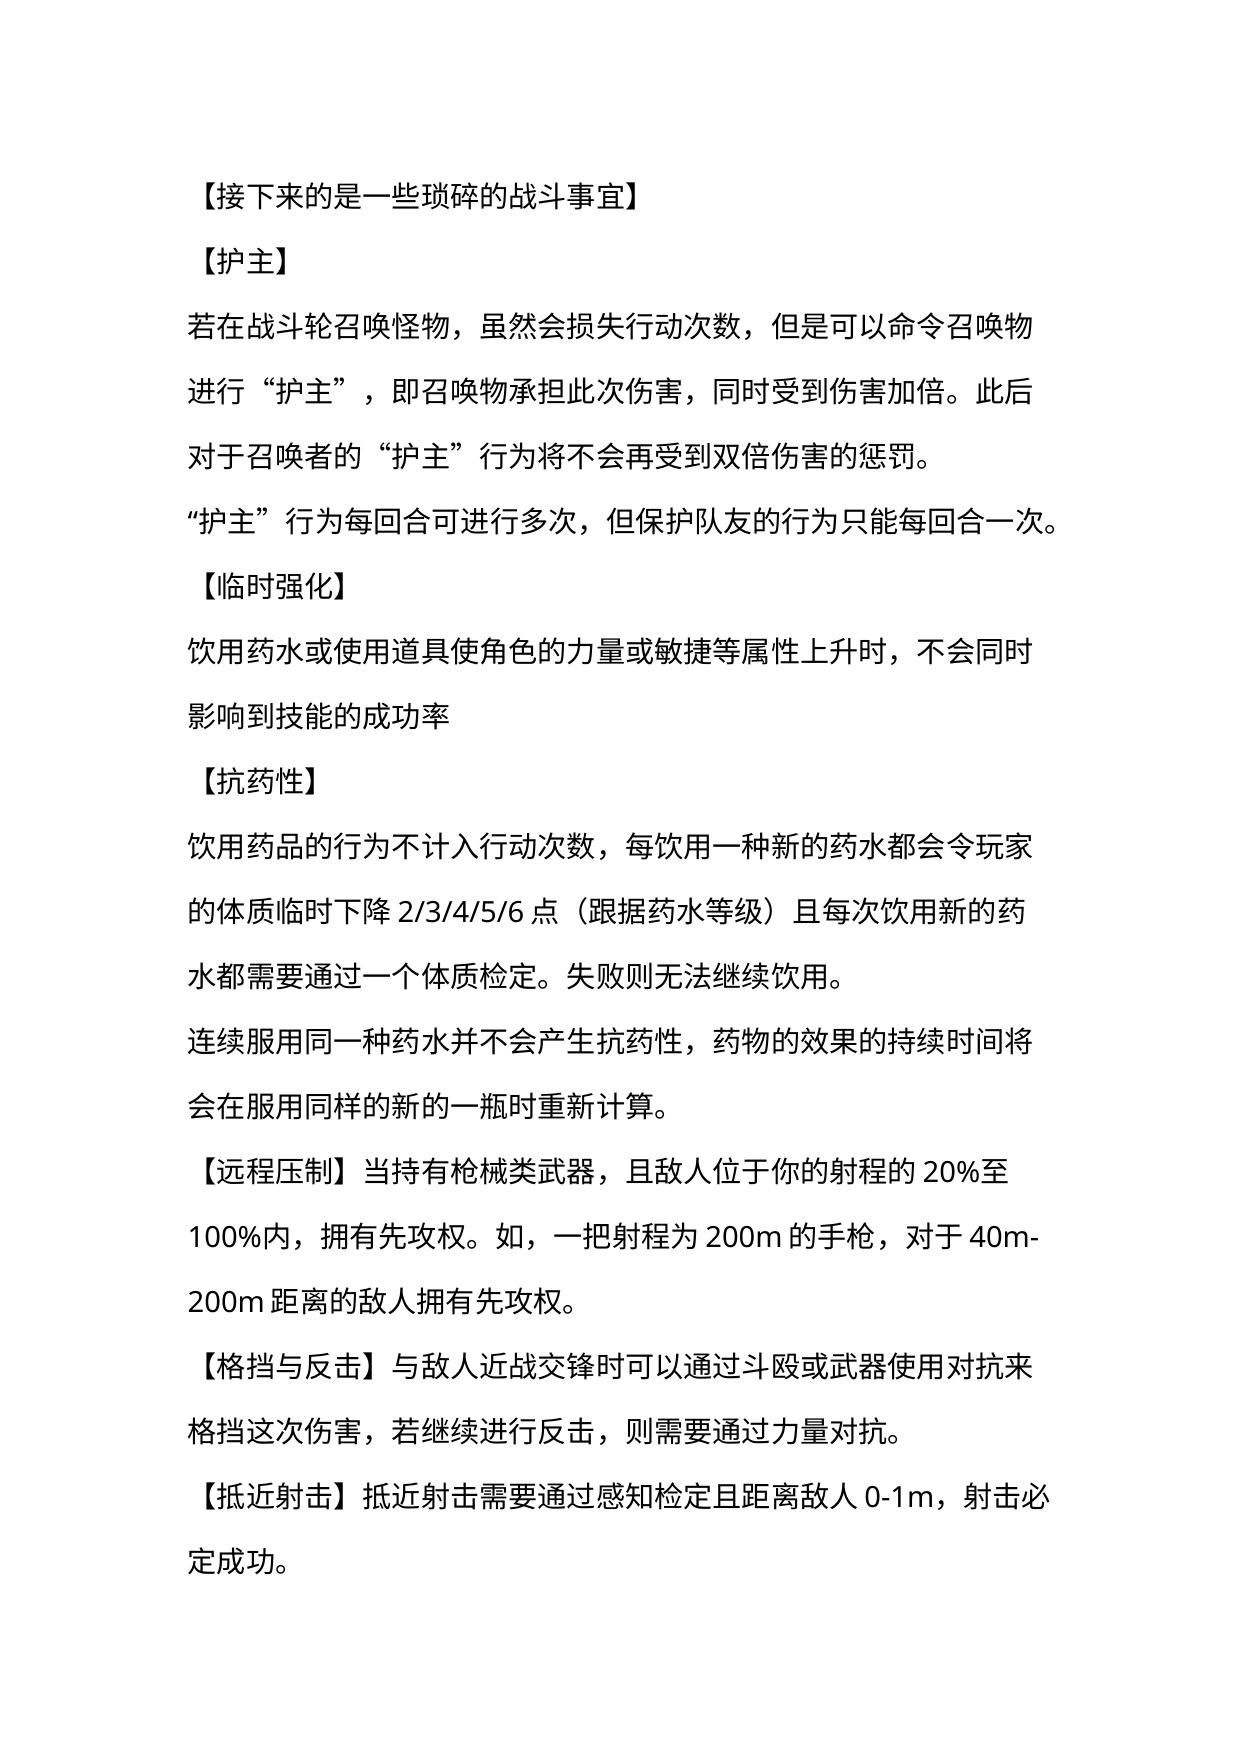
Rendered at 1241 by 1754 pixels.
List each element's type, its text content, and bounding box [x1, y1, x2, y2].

text 【临时强化】 [187, 552, 1053, 617]
text 【护主】 [187, 227, 1053, 292]
text 连续服用同一种药水并不会产生抗药性，药物的效果的持续时间将会在服用同样的新的一瓶时重新计算。 [187, 1007, 1053, 1137]
text 若在战斗轮召唤怪物，虽然会损失行动次数，但是可以命令召唤物进行“护主”，即召唤物承担此次伤害，同时受到伤害加倍。此后对于召唤者的“护主”行为将不会再受到双倍伤害的惩罚。 [187, 292, 1053, 487]
text 【格挡与反击】与敌人近战交锋时可以通过斗殴或武器使用对抗来格挡这次伤害，若继续进行反击，则需要通过力量对抗。 [187, 1332, 1053, 1462]
text 饮用药品的行为不计入行动次数，每饮用一种新的药水都会令玩家的体质临时下降2/3/4/5/6点（跟据药水等级）且每次饮用新的药水都需要通过一个体质检定。失败则无法继续饮用。 [187, 812, 1053, 1007]
text 【远程压制】当持有枪械类武器，且敌人位于你的射程的20%至100%内，拥有先攻权。如，一把射程为200m的手枪，对于40m-200m距离的敌人拥有先攻权。 [187, 1137, 1053, 1332]
text “护主”行为每回合可进行多次，但保护队友的行为只能每回合一次。 [187, 487, 1053, 552]
text 饮用药水或使用道具使角色的力量或敏捷等属性上升时，不会同时影响到技能的成功率 [187, 617, 1053, 747]
text 【接下来的是一些琐碎的战斗事宜】 [187, 162, 1053, 227]
text 【抵近射击】抵近射击需要通过感知检定且距离敌人0-1m，射击必定成功。 [187, 1462, 1053, 1592]
text 【抗药性】 [187, 747, 1053, 812]
